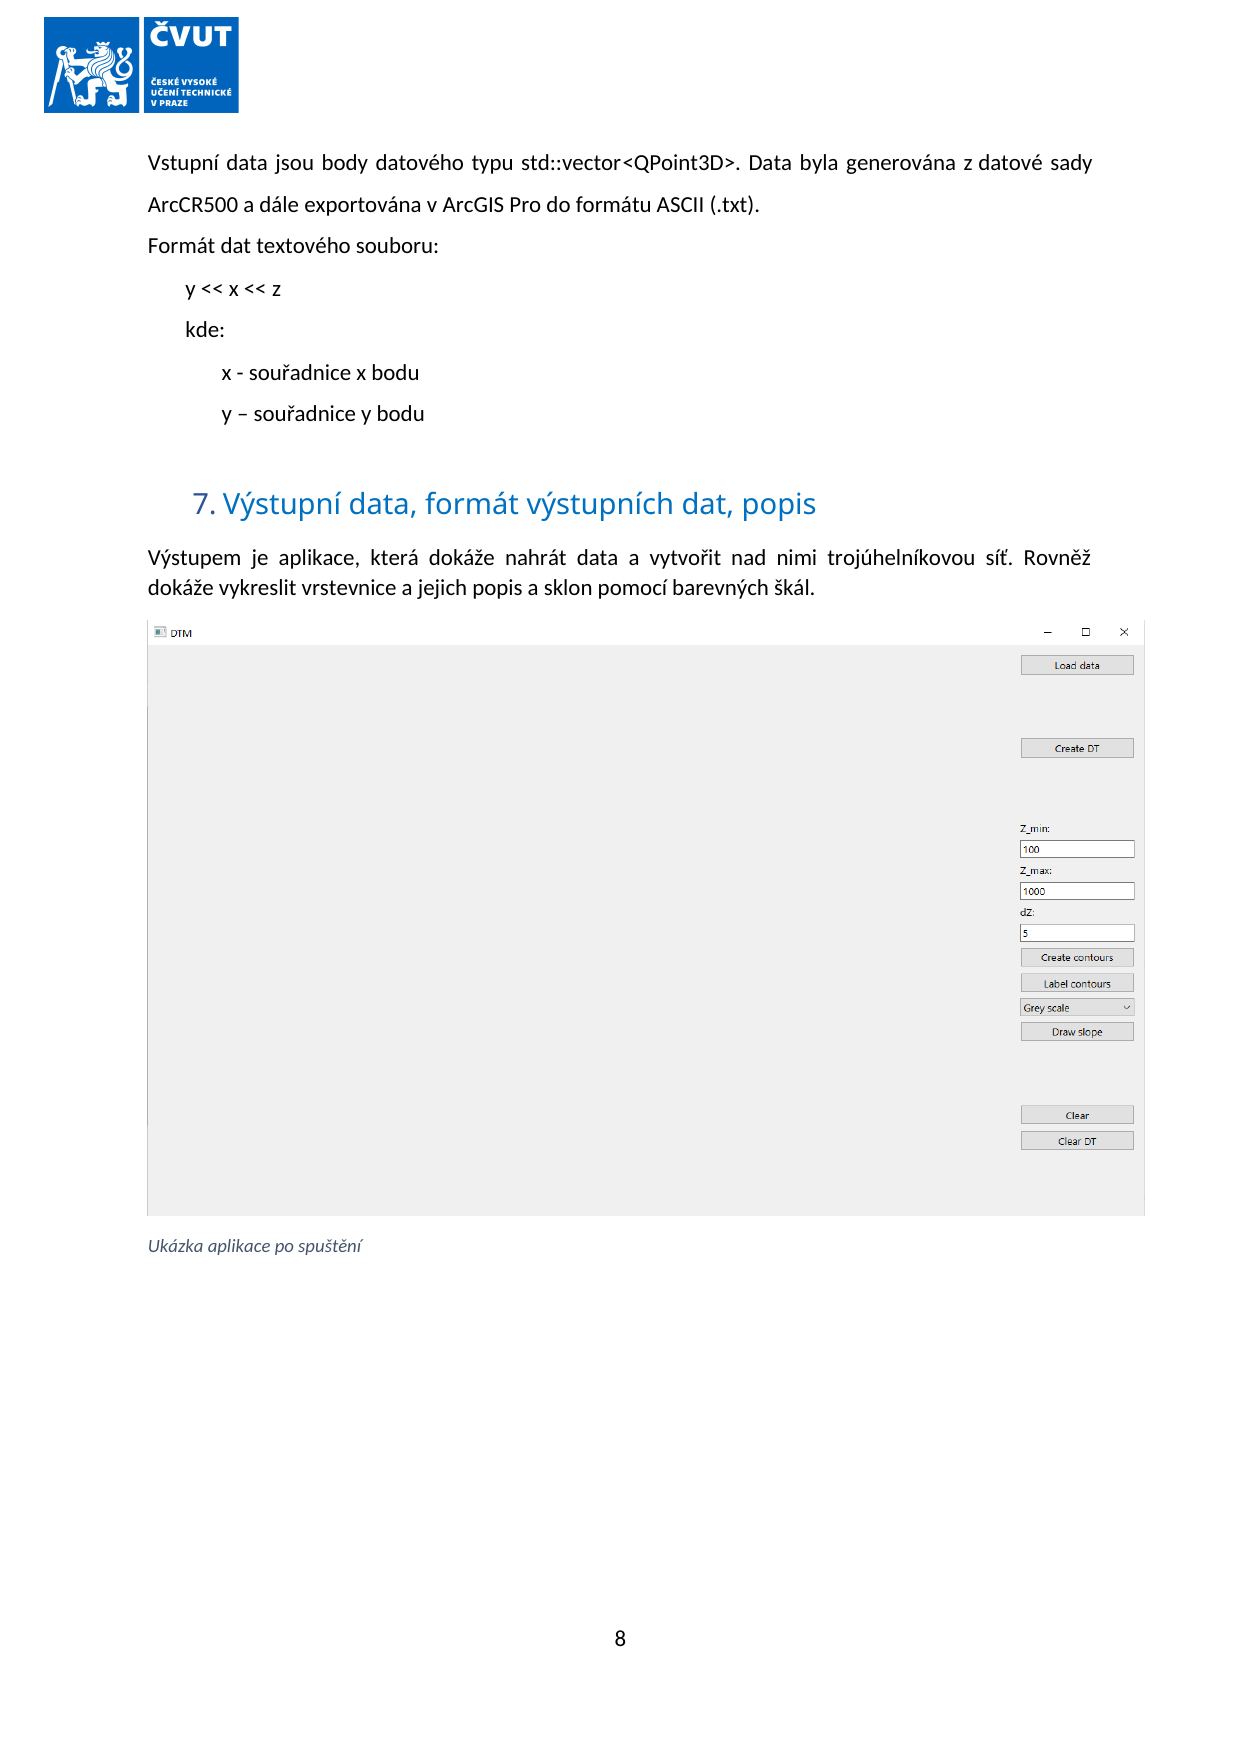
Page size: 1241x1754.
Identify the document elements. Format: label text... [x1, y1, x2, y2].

list Výstupní data, formát výstupních dat, popis [192, 483, 1093, 523]
picture [147, 620, 1145, 1216]
picture [44, 17, 239, 113]
text x - souřadnice x bodu [185, 358, 1093, 386]
text Formát dat textového souboru: [148, 232, 1093, 260]
text Ukázka aplikace po spuštění [148, 1235, 1093, 1258]
text kde: [185, 316, 1093, 344]
text Vstupní data jsou body datového typu std::vector<QPoint3D>. Data byla generována z datové sady ArcCR500 a dále exportována v ArcGIS Pro do formátu ASCII (.txt). [148, 148, 1093, 218]
text y << x << z [185, 274, 1093, 302]
text y – souřadnice y bodu [185, 399, 1093, 428]
text Výstupem je aplikace, která dokáže nahrát data a vytvořit nad nimi trojúhelníkovou síť. Rovněž dokáže vykreslit vrstevnice a jejich popis a sklon pomocí barevných škál. [148, 543, 1093, 601]
